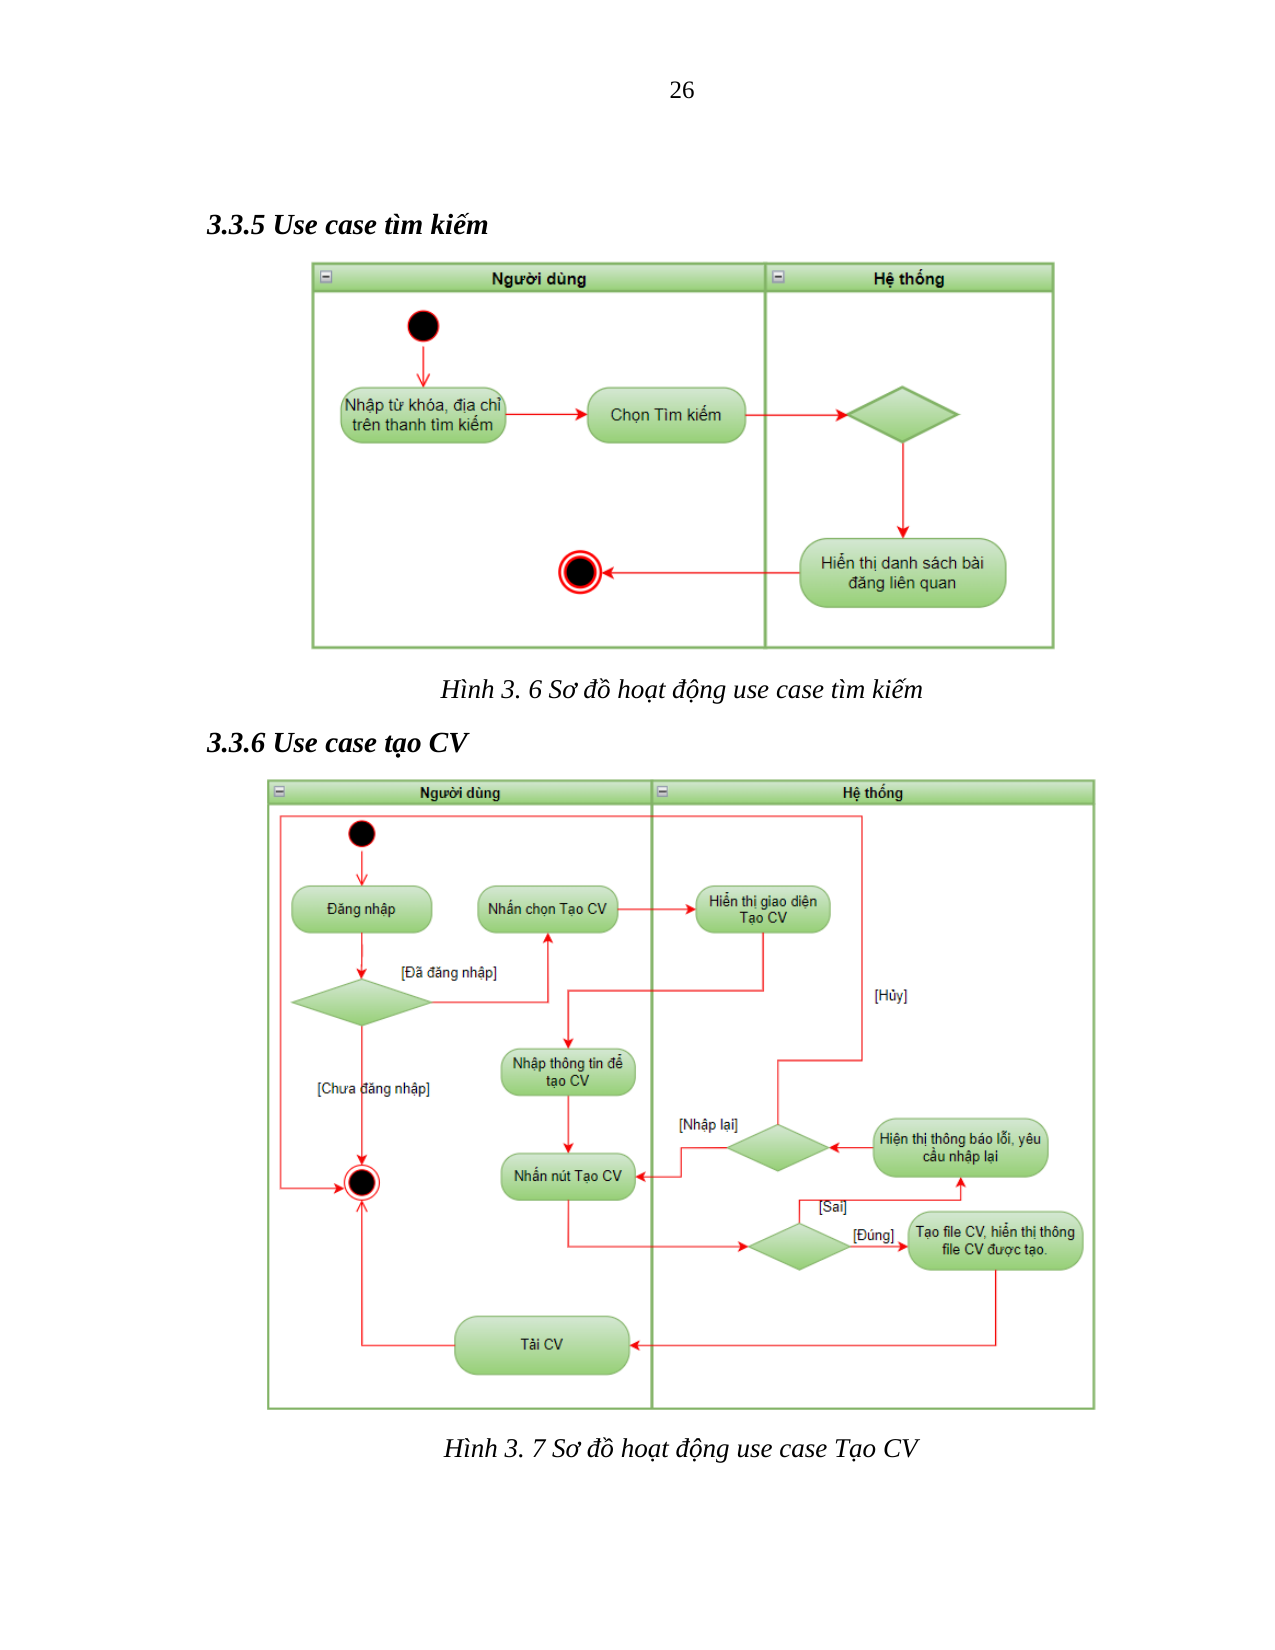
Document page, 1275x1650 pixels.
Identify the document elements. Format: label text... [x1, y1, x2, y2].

subtitle Use case tìm kiếm [207, 207, 1157, 240]
picture [307, 257, 1057, 652]
subtitle Use case tạo CV [207, 725, 1157, 758]
picture [265, 775, 1099, 1412]
